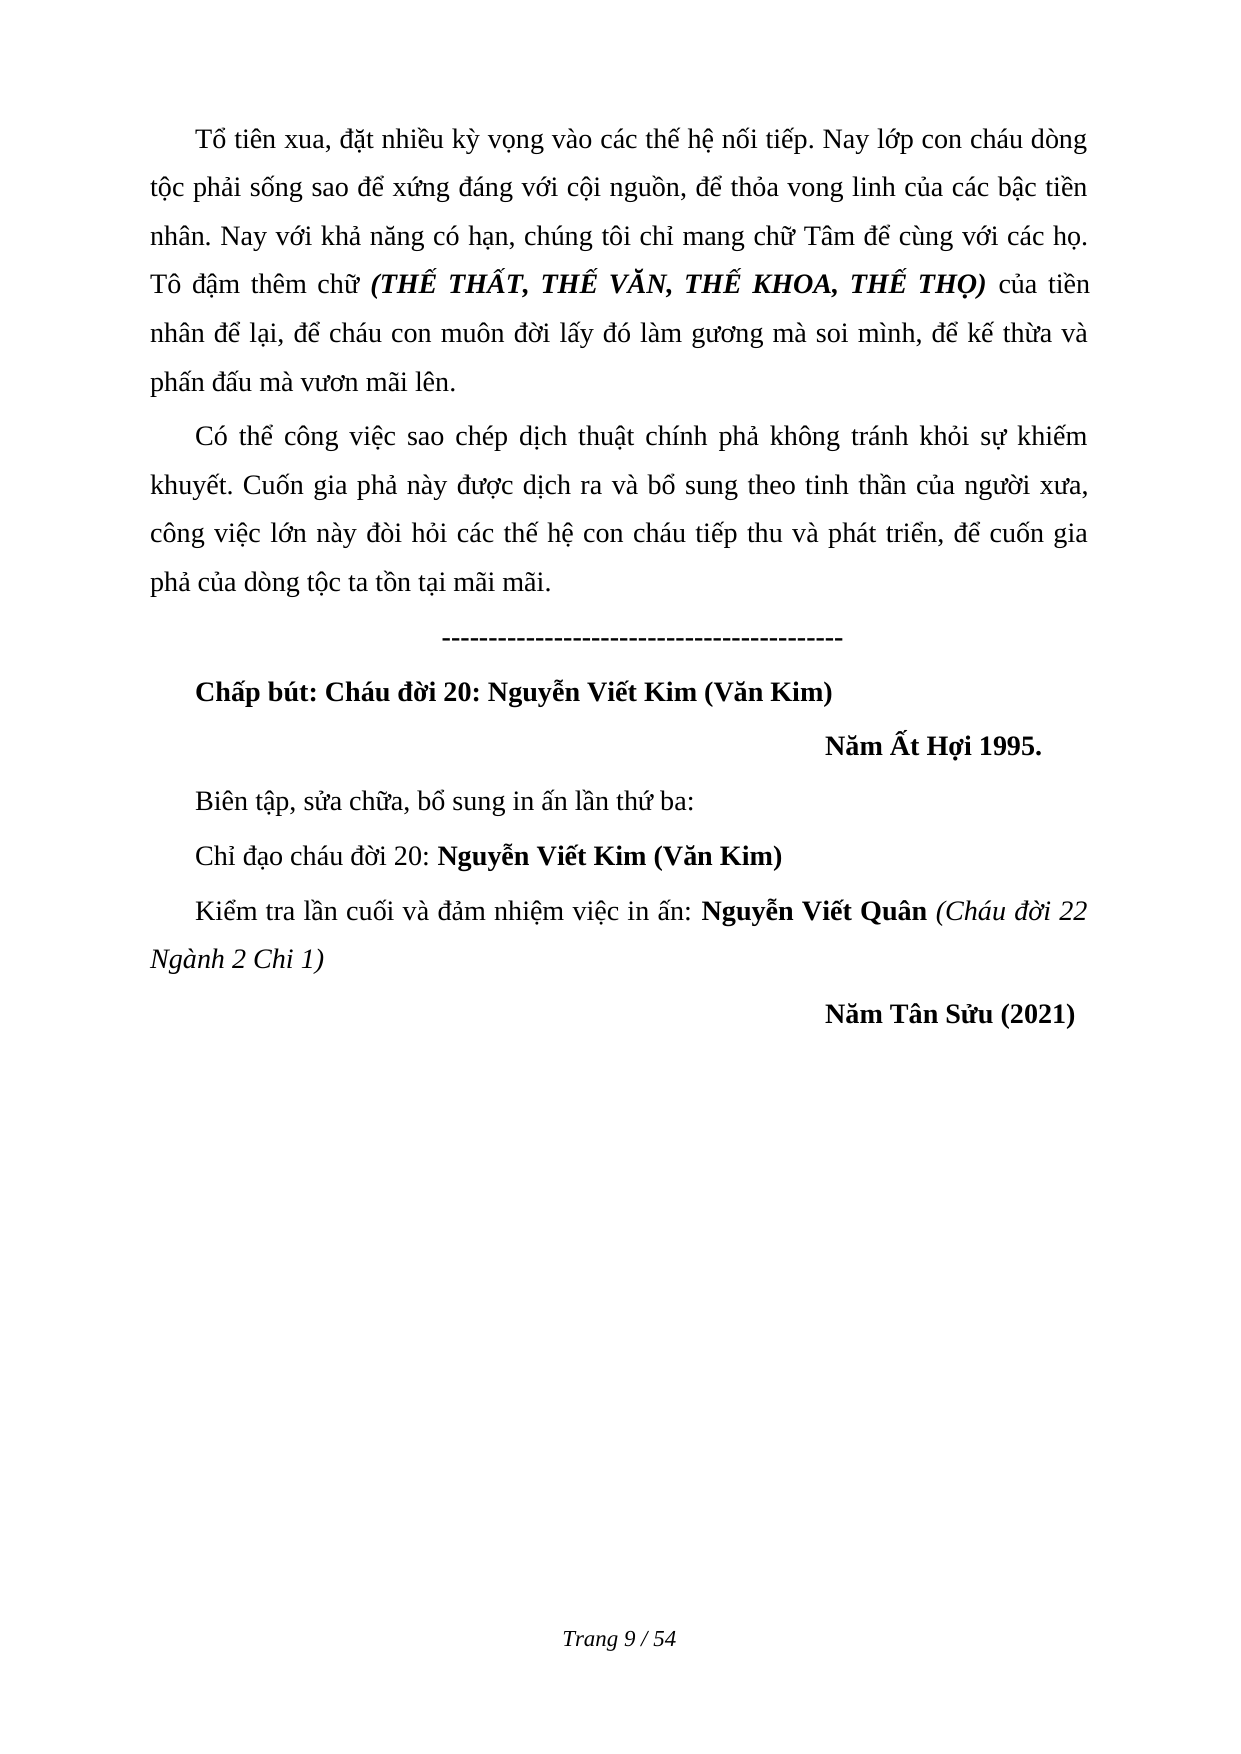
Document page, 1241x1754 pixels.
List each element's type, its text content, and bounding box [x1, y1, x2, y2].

text ------------------------------------------- [150, 620, 1090, 652]
text Chấp bút: Cháu đời 20: Nguyễn Viết Kim (Văn Kim) [150, 674, 1090, 707]
text Chỉ đạo cháu đời 20: Nguyễn Viết Kim (Văn Kim) [150, 839, 1090, 871]
text Kiểm tra lần cuối và đảm nhiệm việc in ấn: Nguyễn Viết Quân (Cháu đời 22 Ngành 2 Chi 1) [150, 894, 1090, 975]
text Năm Ất Hợi 1995. [150, 729, 1090, 762]
text Có thể công việc sao chép dịch thuật chính phả không tránh khỏi sự khiếm khuyết. Cuốn gia phả này được dịch ra và bổ sung theo tinh thần của người xưa, công việc lớn này đòi hỏi các thế hệ con cháu tiếp thu và phát triển, để cuốn gia phả của dòng tộc ta tồn tại mãi mãi. [150, 419, 1090, 597]
text Biên tập, sửa chữa, bổ sung in ấn lần thứ ba: [150, 784, 1090, 817]
text Năm Tân Sửu (2021) [150, 997, 1090, 1029]
text Tổ tiên xua, đặt nhiều kỳ vọng vào các thế hệ nối tiếp. Nay lớp con cháu dòng tộc phải sống sao để xứng đáng với cội nguồn, để thỏa vong linh của các bậc tiền nhân. Nay với khả năng có hạn, chúng tôi chỉ mang chữ Tâm để cùng với các họ. Tô đậm thêm chữ (THẾ THẤT, THẾ VĂN, THẾ KHOA, THẾ THỌ) của tiền nhân để lại, để cháu con muôn đời lấy đó làm gương mà soi mình, để kế thừa và phấn đấu mà vươn mãi lên. [150, 122, 1090, 397]
